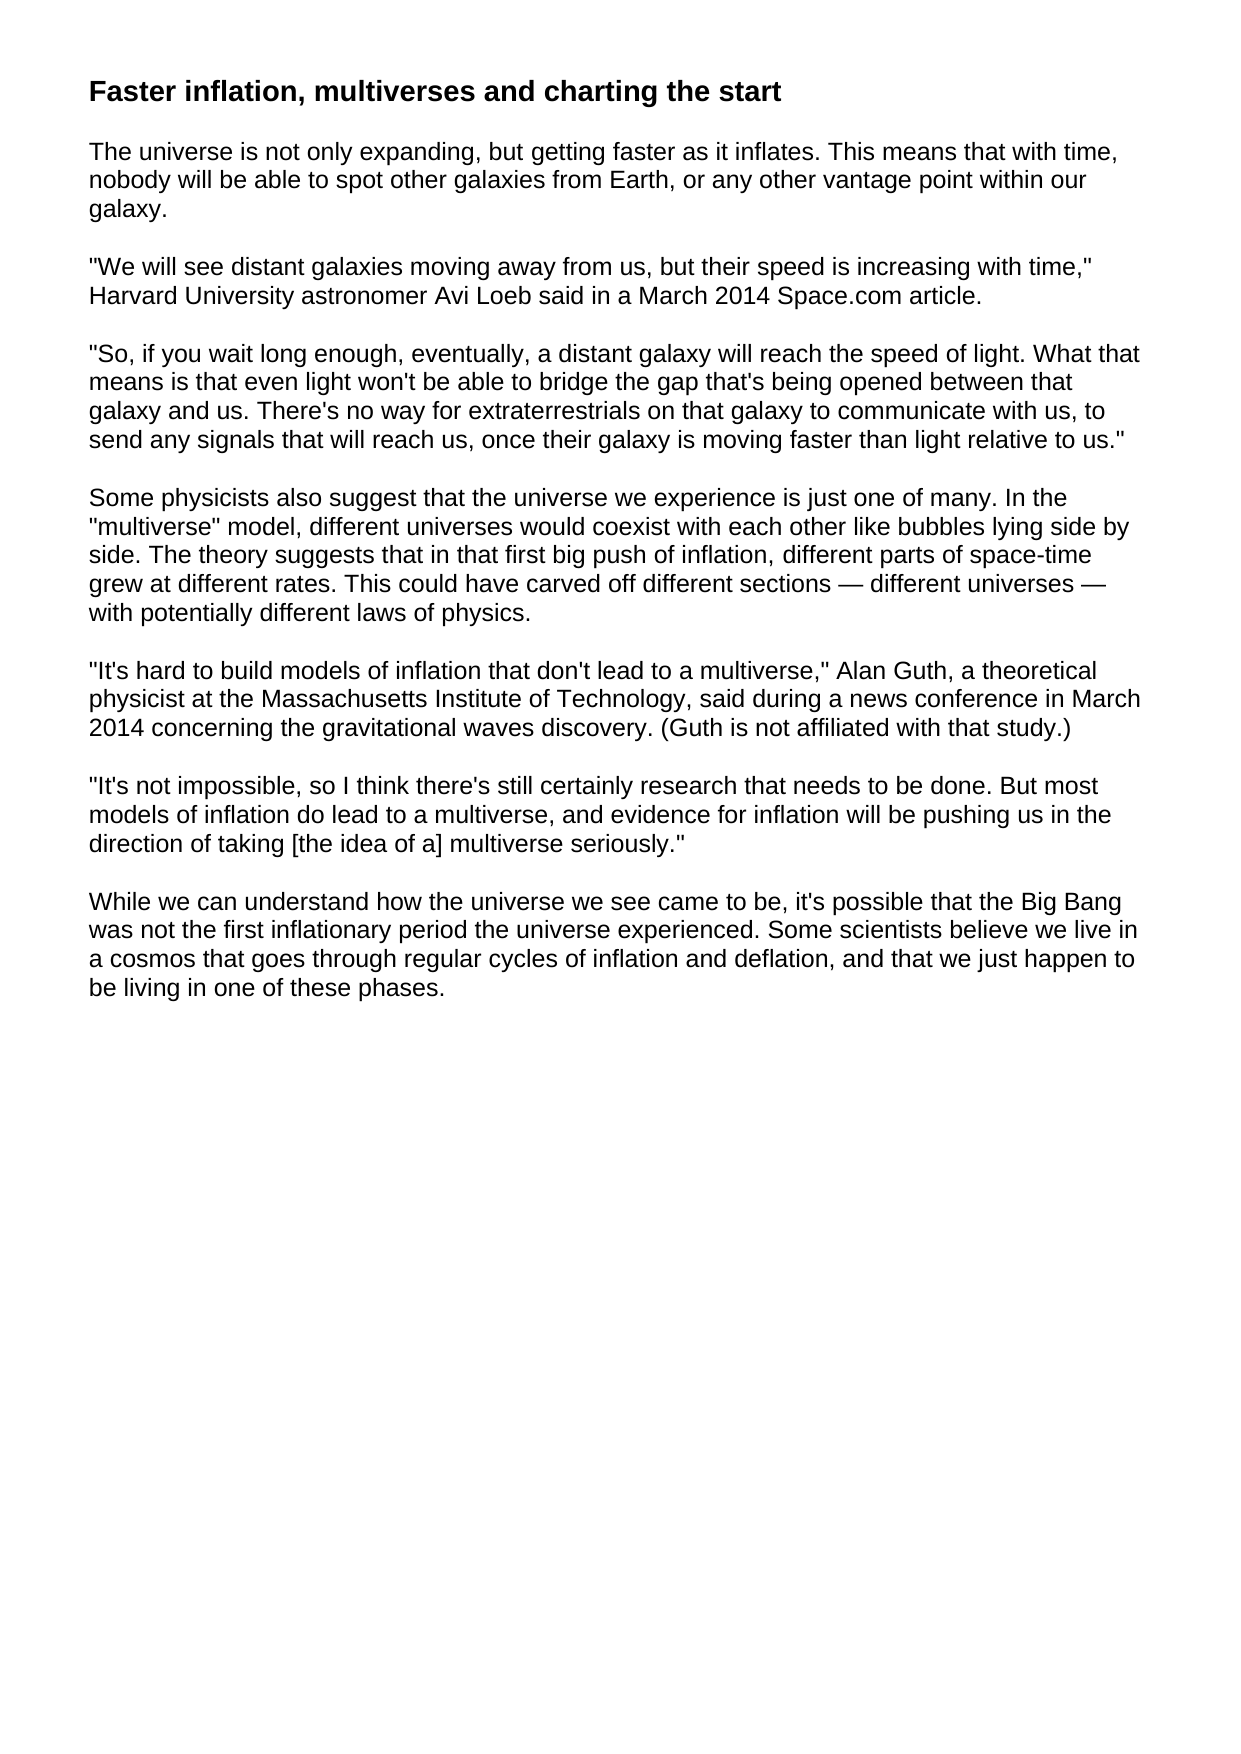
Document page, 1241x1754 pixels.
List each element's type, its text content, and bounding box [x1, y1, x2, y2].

text Faster inflation, multiverses and charting the start [89, 74, 1152, 107]
text "It's hard to build models of inflation that don't lead to a multiverse," Alan Guth, a theoretical physicist at the Massachusetts Institute of Technology, said during a news conference in March 2014 concerning the gravitational waves discovery. (Guth is not affiliated with that study.) [89, 656, 1152, 742]
text "We will see distant galaxies moving away from us, but their speed is increasing with time," Harvard University astronomer Avi Loeb said in a March 2014 Space.com article. [89, 252, 1152, 309]
text "So, if you wait long enough, eventually, a distant galaxy will reach the speed of light. What that means is that even light won't be able to bridge the gap that's being opened between that galaxy and us. There's no way for extraterrestrials on that galaxy to communicate with us, to send any signals that will reach us, once their galaxy is moving faster than light relative to us." [89, 339, 1152, 454]
text "It's not impossible, so I think there's still certainly research that needs to be done. But most models of inflation do lead to a multiverse, and evidence for inflation will be pushing us in the direction of taking [the idea of a] multiverse seriously." [89, 771, 1152, 857]
text The universe is not only expanding, but getting faster as it inflates. This means that with time, nobody will be able to spot other galaxies from Earth, or any other vantage point within our galaxy. [89, 137, 1152, 223]
text Some physicists also suggest that the universe we experience is just one of many. In the "multiverse" model, different universes would coexist with each other like bubbles lying side by side. The theory suggests that in that first big push of inflation, different parts of space-time grew at different rates. This could have carved off different sections — different universes — with potentially different laws of physics. [89, 483, 1152, 627]
text While we can understand how the universe we see came to be, it's possible that the Big Bang was not the first inflationary period the universe experienced. Some scientists believe we live in a cosmos that goes through regular cycles of inflation and deflation, and that we just happen to be living in one of these phases. [89, 887, 1152, 1002]
